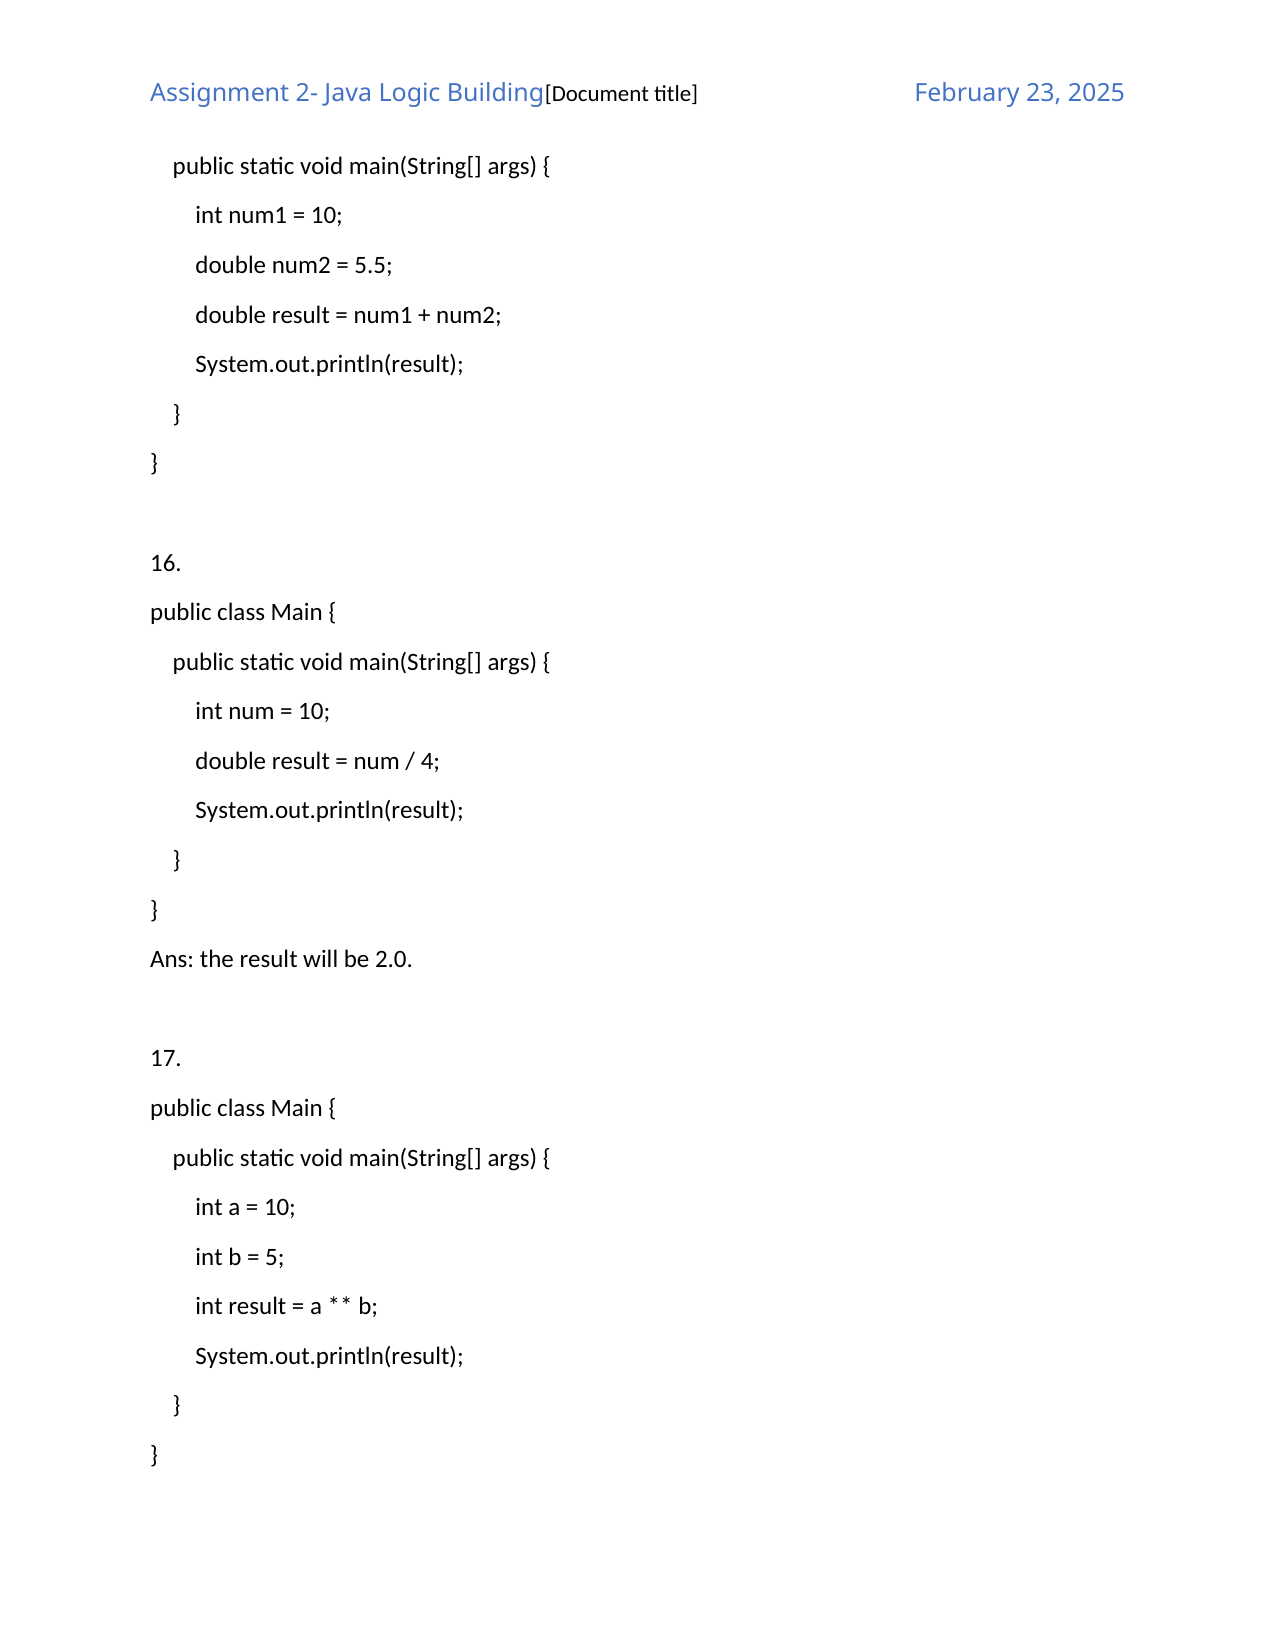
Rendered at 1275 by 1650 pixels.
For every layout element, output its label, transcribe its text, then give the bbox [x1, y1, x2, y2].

text int num1 = 10; [150, 199, 1125, 230]
text } [150, 844, 1125, 875]
text public static void main(String[] args) { [150, 646, 1125, 676]
text 16. [150, 547, 1125, 577]
text public static void main(String[] args) { [150, 150, 1125, 181]
text System.out.println(result); [150, 794, 1125, 825]
text int result = a ** b; [150, 1290, 1125, 1321]
text System.out.println(result); [150, 348, 1125, 379]
text double result = num1 + num2; [150, 299, 1125, 329]
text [150, 1142, 1125, 1172]
text } [150, 398, 1125, 428]
text double result = num / 4; [150, 745, 1125, 776]
text int num = 10; [150, 695, 1125, 726]
text 17. [150, 1042, 1125, 1073]
text public class Main { [150, 1092, 1125, 1123]
text } [150, 1389, 1125, 1420]
text System.out.println(result); [150, 1340, 1125, 1371]
text double num2 = 5.5; [150, 249, 1125, 280]
text } [150, 447, 1125, 478]
text } [150, 894, 1125, 924]
text } [150, 1439, 1125, 1470]
text int a = 10; [150, 1191, 1125, 1222]
text public class Main { [150, 596, 1125, 627]
text Ans: the result will be 2.0. [150, 943, 1125, 974]
text int b = 5; [150, 1241, 1125, 1271]
